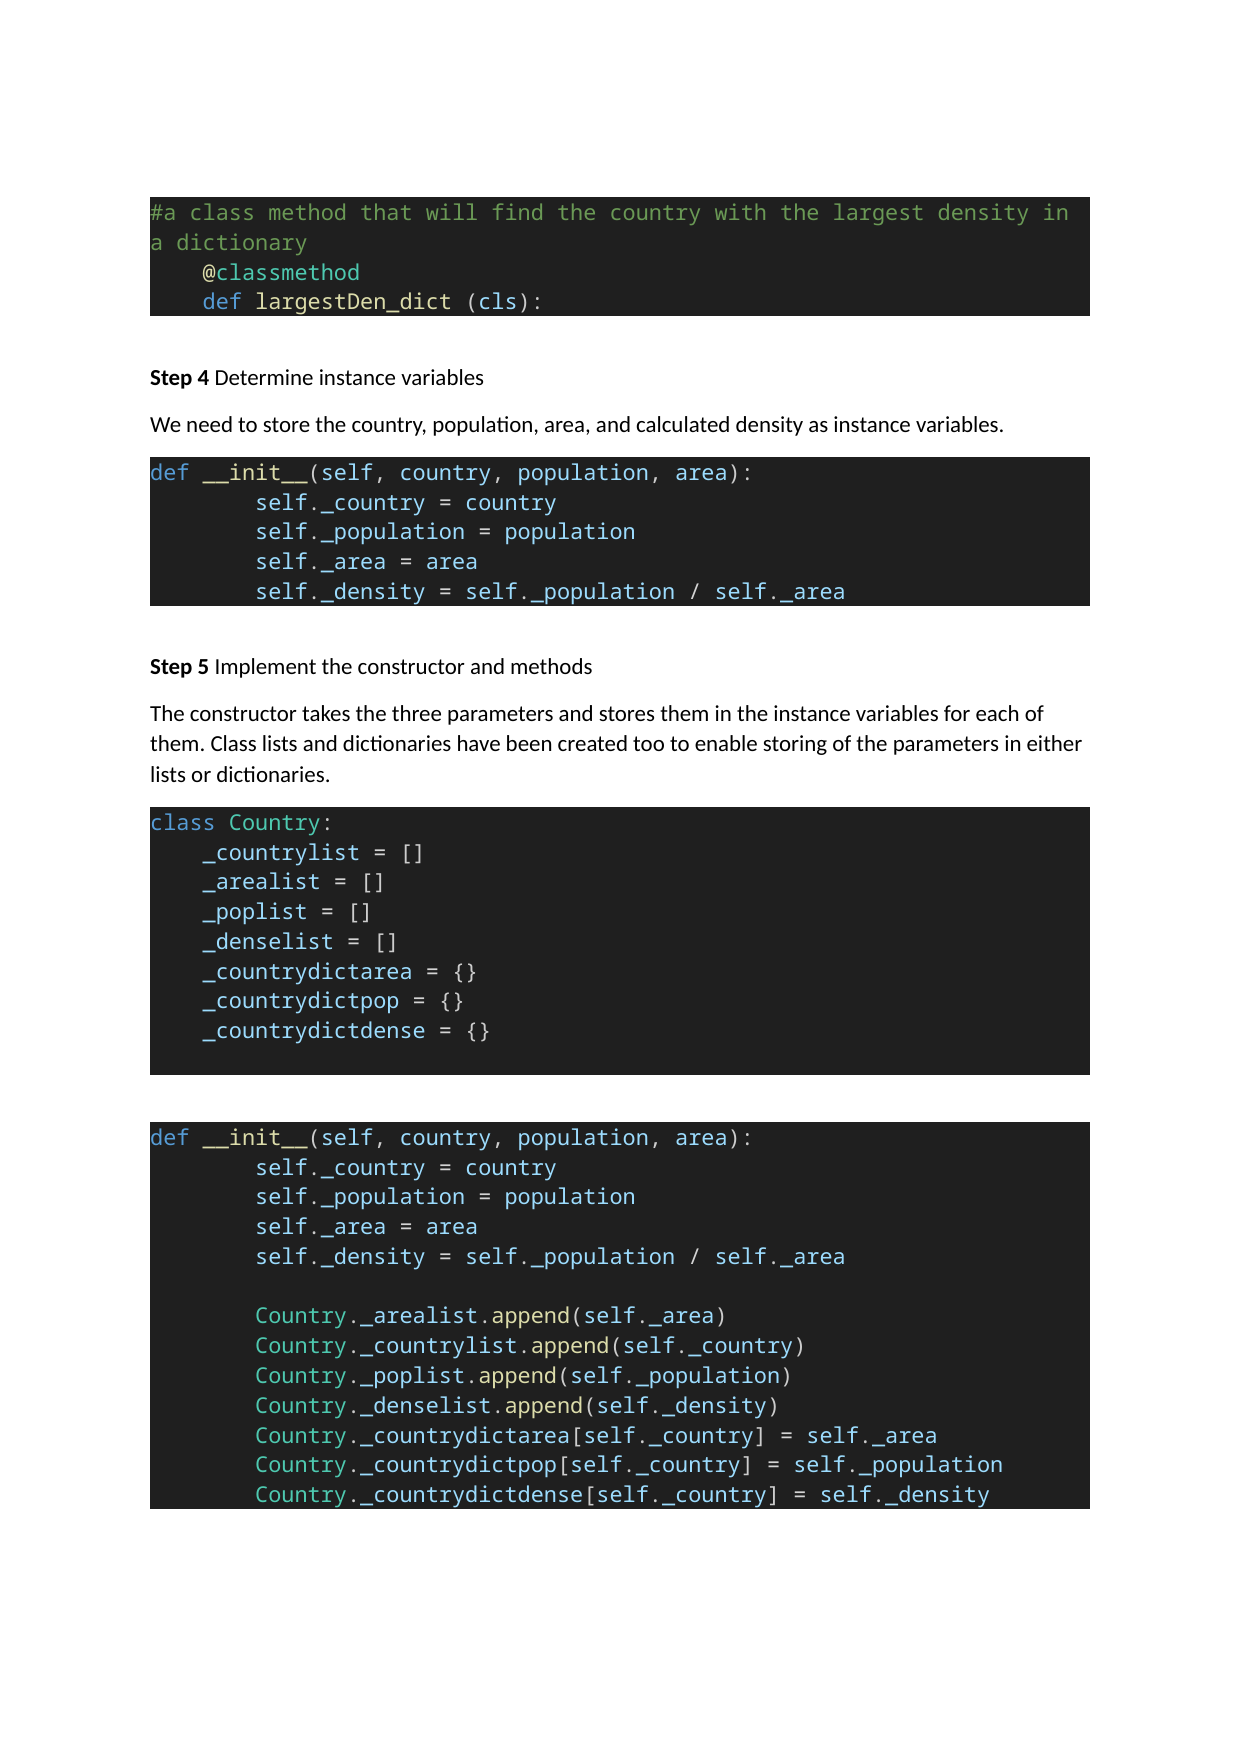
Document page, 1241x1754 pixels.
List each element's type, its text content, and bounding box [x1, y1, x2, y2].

text Country._countrylist.append(self._country) [150, 1330, 1090, 1360]
text Country._denselist.append(self._density) [150, 1390, 1090, 1419]
text The constructor takes the three parameters and stores them in the instance variables for each of them. Class lists and dictionaries have been created too to enable storing of the parameters in either lists or dictionaries. [150, 699, 1090, 788]
text def largestDen_dict (cls): [150, 286, 1090, 316]
text self._area = area [150, 1211, 1090, 1241]
text class Country: [150, 807, 1090, 836]
text #a class method that will find the country with the largest density in a dictionary [150, 197, 1090, 256]
text Country._countrydictpop[self._country] = self._population [150, 1449, 1090, 1479]
text _countrydictdense = {} [150, 1015, 1090, 1045]
text _countrydictarea = {} [150, 956, 1090, 985]
text self._population = population [150, 1181, 1090, 1211]
text self._country = country [150, 1151, 1090, 1181]
text def __init__(self, country, population, area): [150, 457, 1090, 486]
text self._density = self._population / self._area [150, 1241, 1090, 1271]
text Country._poplist.append(self._population) [150, 1360, 1090, 1390]
text self._area = area [150, 546, 1090, 576]
text _denselist = [] [150, 926, 1090, 956]
text _poplist = [] [150, 896, 1090, 926]
text _countrylist = [] [150, 836, 1090, 866]
text @classmethod [150, 256, 1090, 286]
text _countrydictpop = {} [150, 985, 1090, 1015]
text Country._countrydictdense[self._country] = self._density [150, 1479, 1090, 1509]
text self._population = population [150, 516, 1090, 546]
text Country._countrydictarea[self._country] = self._area [150, 1419, 1090, 1449]
text Step 4 Determine instance variables [150, 363, 1090, 391]
text self._country = country [150, 486, 1090, 516]
text def __init__(self, country, population, area): [150, 1122, 1090, 1151]
text _arealist = [] [150, 866, 1090, 896]
text We need to store the country, population, area, and calculated density as instance variables. [150, 410, 1090, 438]
text self._density = self._population / self._area [150, 576, 1090, 606]
text Country._arealist.append(self._area) [150, 1300, 1090, 1330]
text Step 5 Implement the constructor and methods [150, 652, 1090, 681]
